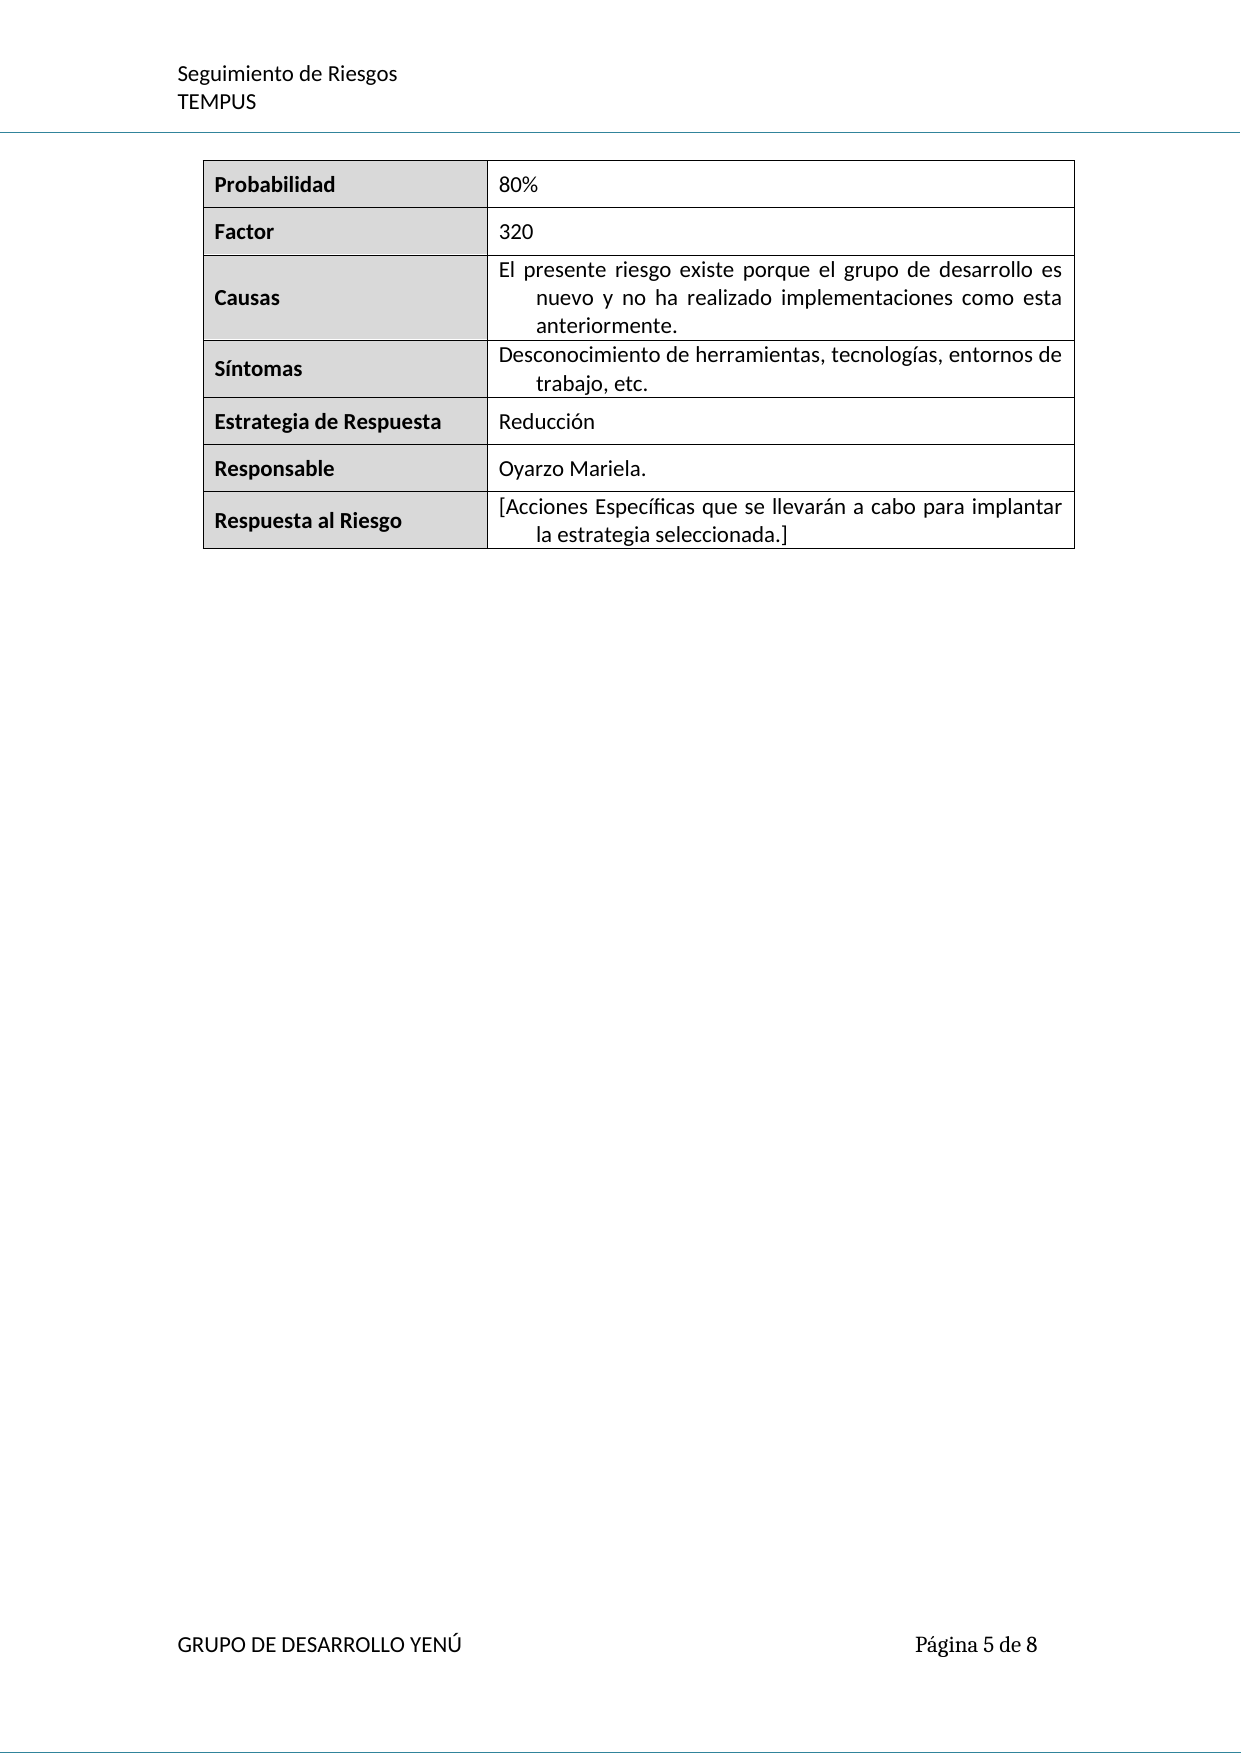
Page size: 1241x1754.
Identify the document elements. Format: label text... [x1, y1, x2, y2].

table_cell Oyarzo Mariela. [488, 445, 1074, 491]
table_cell Síntomas [204, 341, 487, 397]
table_cell El presente riesgo existe porque el grupo de desarrollo es nuevo y no ha realizado implementaciones como esta anteriormente. [488, 256, 1074, 339]
table_cell Responsable [204, 445, 487, 491]
table_cell Reducción [488, 398, 1074, 444]
table_cell Desconocimiento de herramientas, tecnologías, entornos de trabajo, etc. [488, 341, 1074, 397]
table_cell [Acciones Específicas que se llevarán a cabo para implantar la estrategia seleccionada.] [488, 492, 1074, 548]
table_cell Causas [204, 256, 487, 339]
table_cell Probabilidad [204, 161, 487, 207]
table_cell 320 [488, 208, 1074, 254]
table_cell Respuesta al Riesgo [204, 492, 487, 548]
table_cell 80% [488, 161, 1074, 207]
table_cell Factor [204, 208, 487, 254]
table_cell Estrategia de Respuesta [204, 398, 487, 444]
